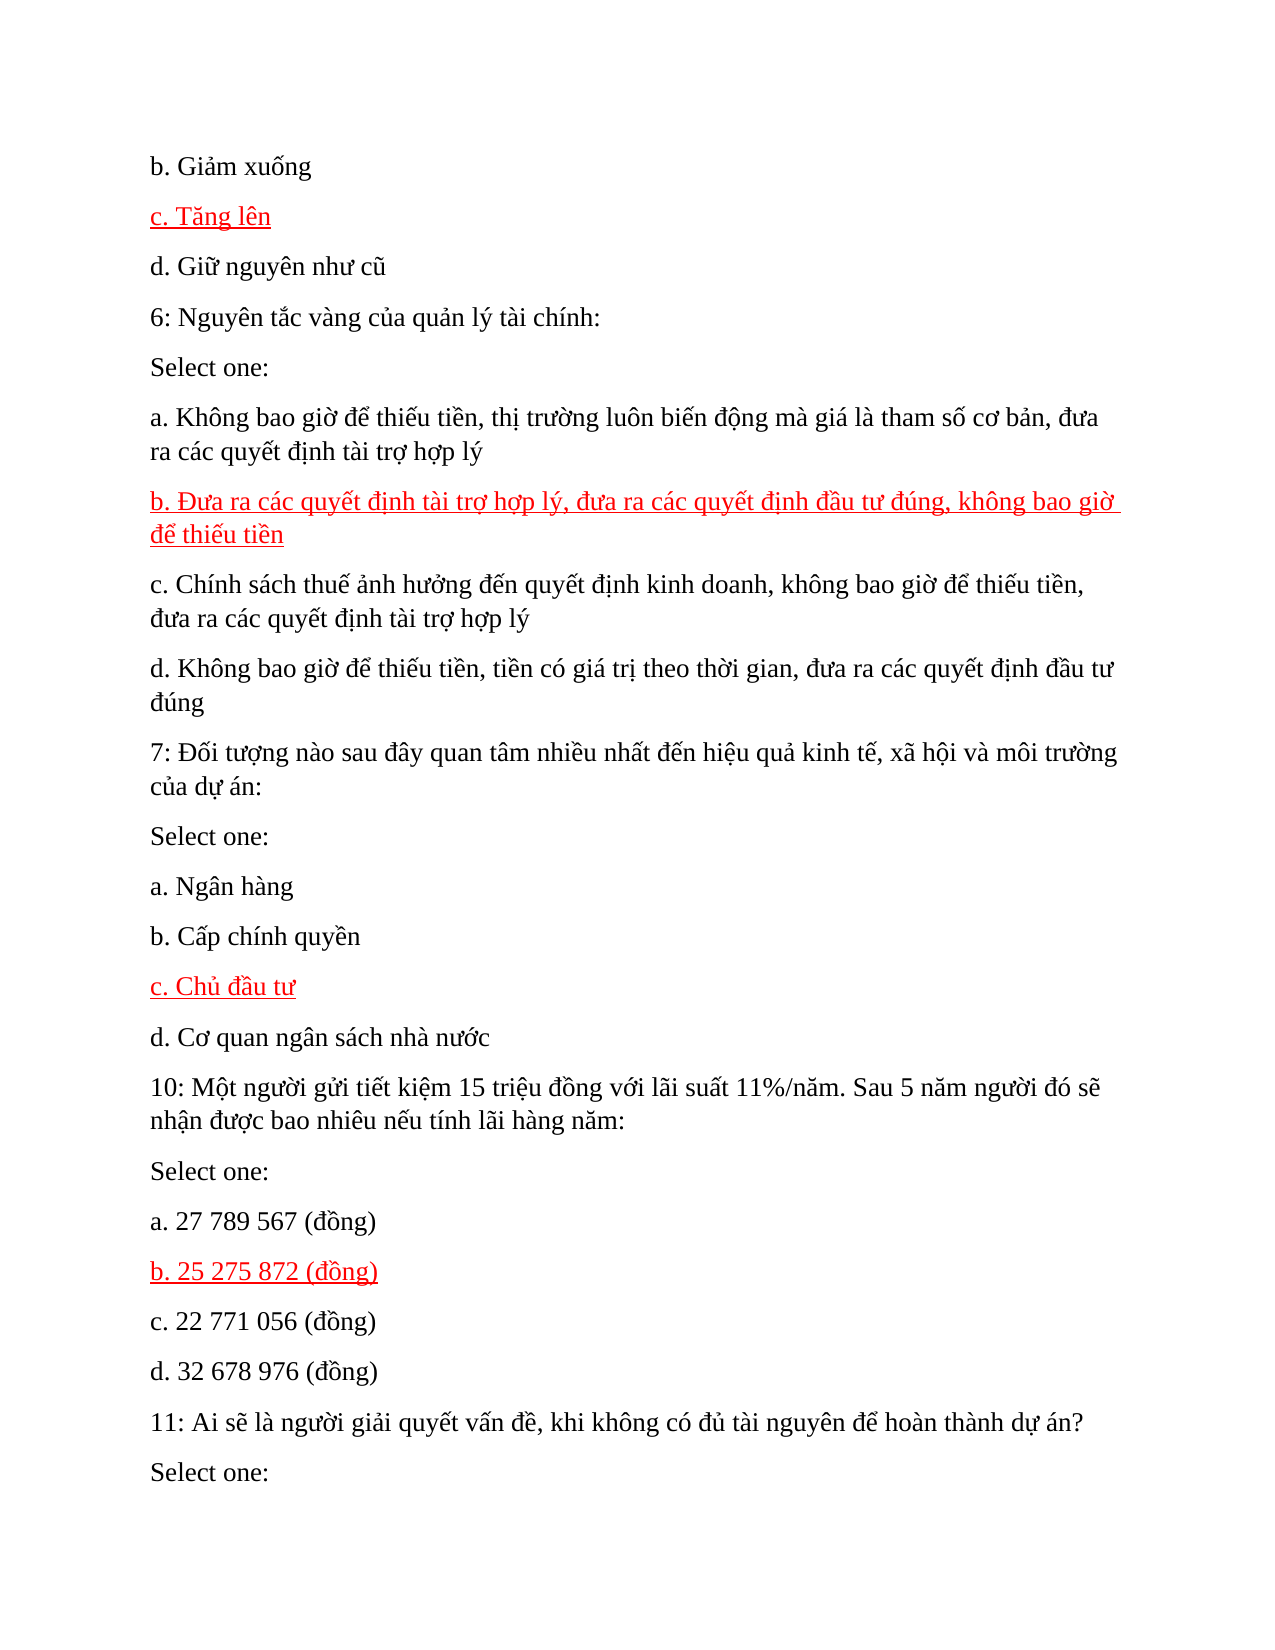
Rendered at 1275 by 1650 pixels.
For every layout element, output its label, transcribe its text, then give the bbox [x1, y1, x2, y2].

text Select one: [150, 820, 1125, 851]
text a. 27 789 567 (đồng) [150, 1205, 1125, 1236]
text Select one: [150, 351, 1125, 382]
text c. Chính sách thuế ảnh hưởng đến quyết định kinh doanh, không bao giờ để thiếu tiền, đưa ra các quyết định tài trợ hợp lý [150, 568, 1125, 633]
text 6: Nguyên tắc vàng của quản lý tài chính: [150, 301, 1125, 332]
text c. Tăng lên [150, 200, 1125, 231]
text Select one: [150, 1154, 1125, 1186]
text d. Giữ nguyên như cũ [150, 250, 1125, 282]
text c. 22 771 056 (đồng) [150, 1305, 1125, 1336]
text b. 25 275 872 (đồng) [150, 1255, 1125, 1286]
text c. Chủ đầu tư [150, 970, 1125, 1002]
text d. Cơ quan ngân sách nhà nước [150, 1021, 1125, 1052]
text 7: Đối tượng nào sau đây quan tâm nhiều nhất đến hiệu quả kinh tế, xã hội và môi trường của dự án: [150, 736, 1125, 801]
text d. Không bao giờ để thiếu tiền, tiền có giá trị theo thời gian, đưa ra các quyết định đầu tư đúng [150, 652, 1125, 717]
text b. Đưa ra các quyết định tài trợ hợp lý, đưa ra các quyết định đầu tư đúng, không bao giờ để thiếu tiền [150, 485, 1125, 549]
text d. 32 678 976 (đồng) [150, 1355, 1125, 1387]
text a. Ngân hàng [150, 870, 1125, 901]
text a. Không bao giờ để thiếu tiền, thị trường luôn biến động mà giá là tham số cơ bản, đưa ra các quyết định tài trợ hợp lý [150, 401, 1125, 466]
text 11: Ai sẽ là người giải quyết vấn đề, khi không có đủ tài nguyên để hoàn thành dự án? [150, 1406, 1125, 1437]
text b. Giảm xuống [150, 150, 1125, 181]
text b. Cấp chính quyền [150, 920, 1125, 951]
text 10: Một người gửi tiết kiệm 15 triệu đồng với lãi suất 11%/năm. Sau 5 năm người đó sẽ nhận được bao nhiêu nếu tính lãi hàng năm: [150, 1071, 1125, 1136]
text Select one: [150, 1456, 1125, 1487]
